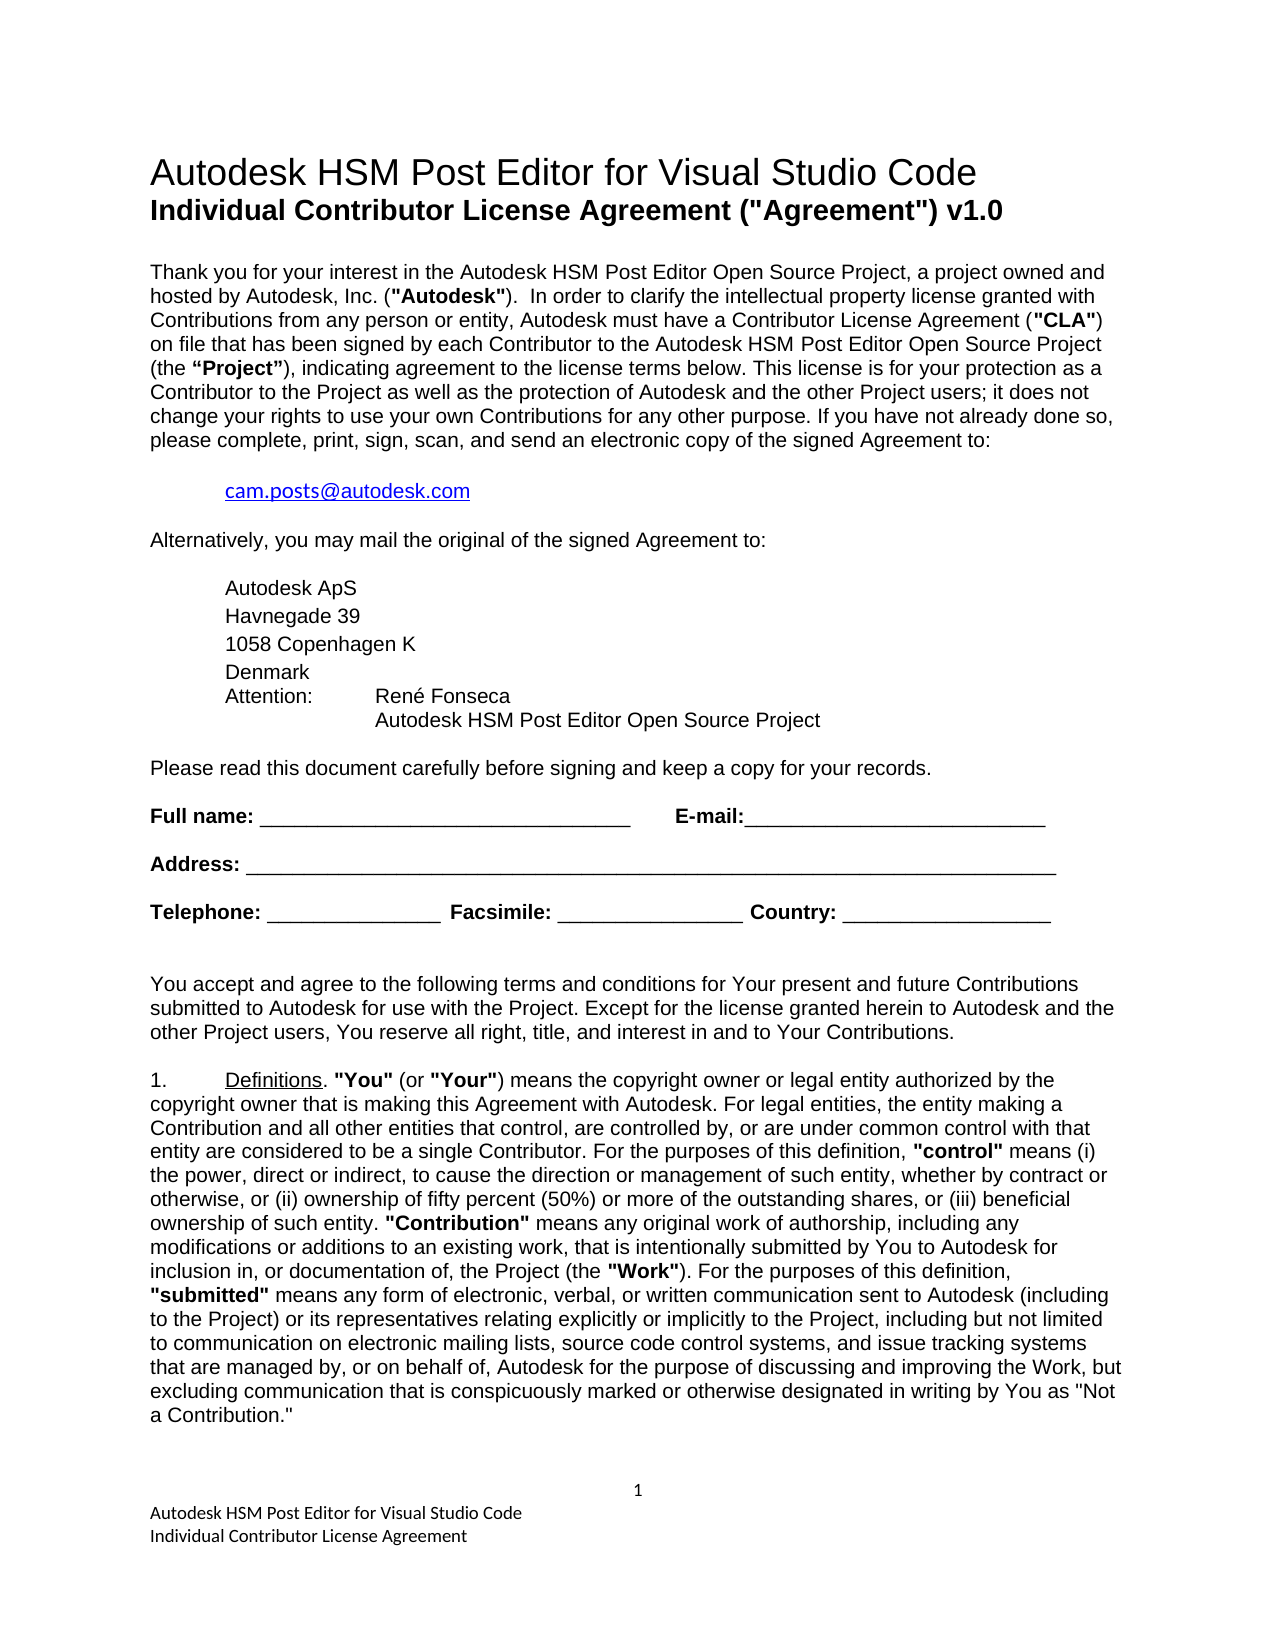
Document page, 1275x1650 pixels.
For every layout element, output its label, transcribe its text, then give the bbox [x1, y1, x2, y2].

text Full name: ________________________________ E-mail:__________________________ [150, 804, 1125, 828]
text cam.posts@autodesk.com [225, 476, 1125, 504]
text Thank you for your interest in the Autodesk HSM Post Editor Open Source Project, a project owned and hosted by Autodesk, Inc. ("Autodesk"). In order to clarify the intellectual property license granted with Contributions from any person or entity, Autodesk must have a Contributor License Agreement ("CLA") on file that has been signed by each Contributor to the Autodesk HSM Post Editor Open Source Project (the “Project”), indicating agreement to the license terms below. This license is for your protection as a Contributor to the Project as well as the protection of Autodesk and the other Project users; it does not change your rights to use your own Contributions for any other purpose. If you have not already done so, please complete, print, sign, scan, and send an electronic copy of the signed Agreement to: [150, 260, 1125, 452]
text Telephone: _______________ Facsimile: ________________ Country: __________________ [150, 900, 1125, 924]
text Havnegade 39 [225, 600, 1125, 628]
text Autodesk HSM Post Editor for Visual Studio Code [150, 150, 1125, 193]
text 1058 Copenhagen K [225, 628, 1125, 656]
text 1. Definitions. "You" (or "Your") means the copyright owner or legal entity authorized by the copyright owner that is making this Agreement with Autodesk. For legal entities, the entity making a Contribution and all other entities that control, are controlled by, or are under common control with that entity are considered to be a single Contributor. For the purposes of this definition, "control" means (i) the power, direct or indirect, to cause the direction or management of such entity, whether by contract or otherwise, or (ii) ownership of fifty percent (50%) or more of the outstanding shares, or (iii) beneficial ownership of such entity. "Contribution" means any original work of authorship, including any modifications or additions to an existing work, that is intentionally submitted by You to Autodesk for inclusion in, or documentation of, the Project (the "Work"). For the purposes of this definition, "submitted" means any form of electronic, verbal, or written communication sent to Autodesk (including to the Project) or its representatives relating explicitly or implicitly to the Project, including but not limited to communication on electronic mailing lists, source code control systems, and issue tracking systems that are managed by, or on behalf of, Autodesk for the purpose of discussing and improving the Work, but excluding communication that is conspicuously marked or otherwise designated in writing by You as "Not a Contribution." [150, 1067, 1125, 1427]
text Please read this document carefully before signing and keep a copy for your records. [150, 756, 1125, 780]
text Denmark [225, 656, 1125, 684]
text Autodesk ApS [225, 576, 1125, 600]
text Address: ______________________________________________________________________ [150, 852, 1125, 876]
text Individual Contributor License Agreement ("Agreement") v1.0 [150, 193, 1125, 227]
text You accept and agree to the following terms and conditions for Your present and future Contributions submitted to Autodesk for use with the Project. Except for the license granted herein to Autodesk and the other Project users, You reserve all right, title, and interest in and to Your Contributions. [150, 972, 1125, 1043]
text Attention: René Fonseca [225, 684, 1125, 708]
text Autodesk HSM Post Editor Open Source Project [300, 708, 1125, 732]
text Alternatively, you may mail the original of the signed Agreement to: [150, 528, 1125, 552]
